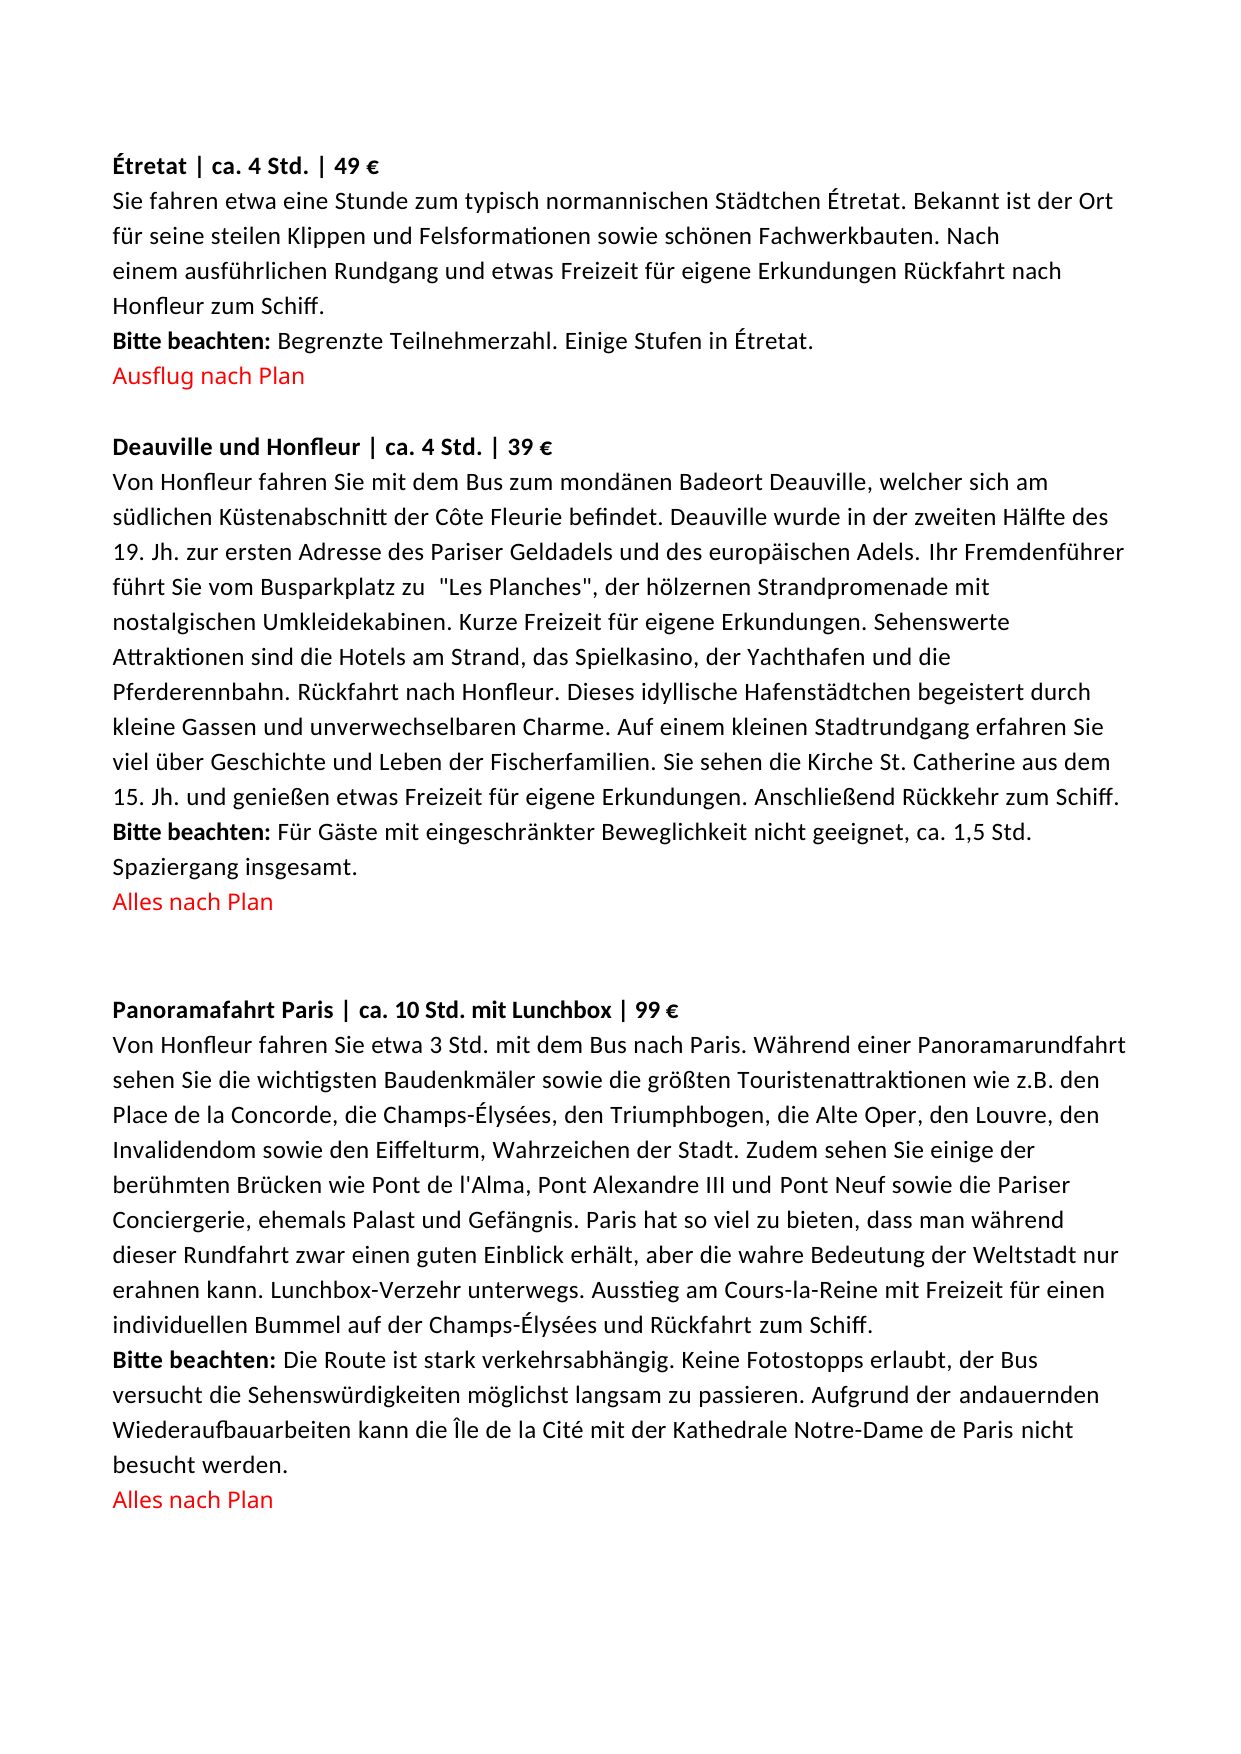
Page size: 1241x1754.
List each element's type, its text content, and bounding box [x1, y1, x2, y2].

subtitle Von Honfleur fahren Sie etwa 3 Std. mit dem Bus nach Paris. Während einer Panoramarundfahrt sehen Sie die wichtigsten Baudenkmäler sowie die größten Touristenattraktionen wie z.B. den Place de la Concorde, die Champs-Élysées, den Triumphbogen, die Alte Oper, den Louvre, den Invalidendom sowie den Eiffelturm, Wahrzeichen der Stadt. Zudem sehen Sie einige der berühmten Brücken wie Pont de l'Alma, Pont Alexandre III und Pont Neuf sowie die Pariser Conciergerie, ehemals Palast und Gefängnis. Paris hat so viel zu bieten, dass man während dieser Rundfahrt zwar einen guten Einblick erhält, aber die wahre Bedeutung der Weltstadt nur erahnen kann. Lunchbox-Verzehr unterwegs. Ausstieg am Cours-la-Reine mit Freizeit für einen individuellen Bummel auf der Champs-Élysées und Rückfahrt zum Schiff. Bitte beachten: Die Route ist stark verkehrsabhängig. Keine Fotostopps erlaubt, der Bus versucht die Sehenswürdigkeiten möglichst langsam zu passieren. Aufgrund der andauernden Wiederaufbauarbeiten kann die Île de la Cité mit der Kathedrale Notre-Dame de Paris nicht besucht werden. Alles nach Plan [112, 1029, 1128, 1516]
subtitle Étretat | ca. 4 Std. | 49 € Sie fahren etwa eine Stunde zum typisch normannischen Städtchen Étretat. Bekannt ist der Ort für seine steilen Klippen und Felsformationen sowie schönen Fachwerkbauten. Nach einem ausführlichen Rundgang und etwas Freizeit für eigene Erkundungen Rückfahrt nach Honfleur zum Schiff. Bitte beachten: Begrenzte Teilnehmerzahl. Einige Stufen in Étretat. Ausflug nach Plan [112, 150, 1128, 391]
subtitle Panoramafahrt Paris | ca. 10 Std. mit Lunchbox | 99 € [112, 994, 1128, 1025]
subtitle Deauville und Honfleur | ca. 4 Std. | 39 € Von Honfleur fahren Sie mit dem Bus zum mondänen Badeort Deauville, welcher sich am südlichen Küstenabschnitt der Côte Fleurie befindet. Deauville wurde in der zweiten Hälfte des 19. Jh. zur ersten Adresse des Pariser Geldadels und des europäischen Adels. Ihr Fremdenführer führt Sie vom Busparkplatz zu "Les Planches", der hölzernen Strandpromenade mit nostalgischen Umkleidekabinen. Kurze Freizeit für eigene Erkundungen. Sehenswerte Attraktionen sind die Hotels am Strand, das Spielkasino, der Yachthafen und die Pferderennbahn. Rückfahrt nach Honfleur. Dieses idyllische Hafenstädtchen begeistert durch kleine Gassen und unverwechselbaren Charme. Auf einem kleinen Stadtrundgang erfahren Sie viel über Geschichte und Leben der Fischerfamilien. Sie sehen die Kirche St. Catherine aus dem 15. Jh. und genießen etwas Freizeit für eigene Erkundungen. Anschließend Rückkehr zum Schiff. Bitte beachten: Für Gäste mit eingeschränkter Beweglichkeit nicht geeignet, ca. 1,5 Std. Spaziergang insgesamt. Alles nach Plan [112, 431, 1128, 918]
